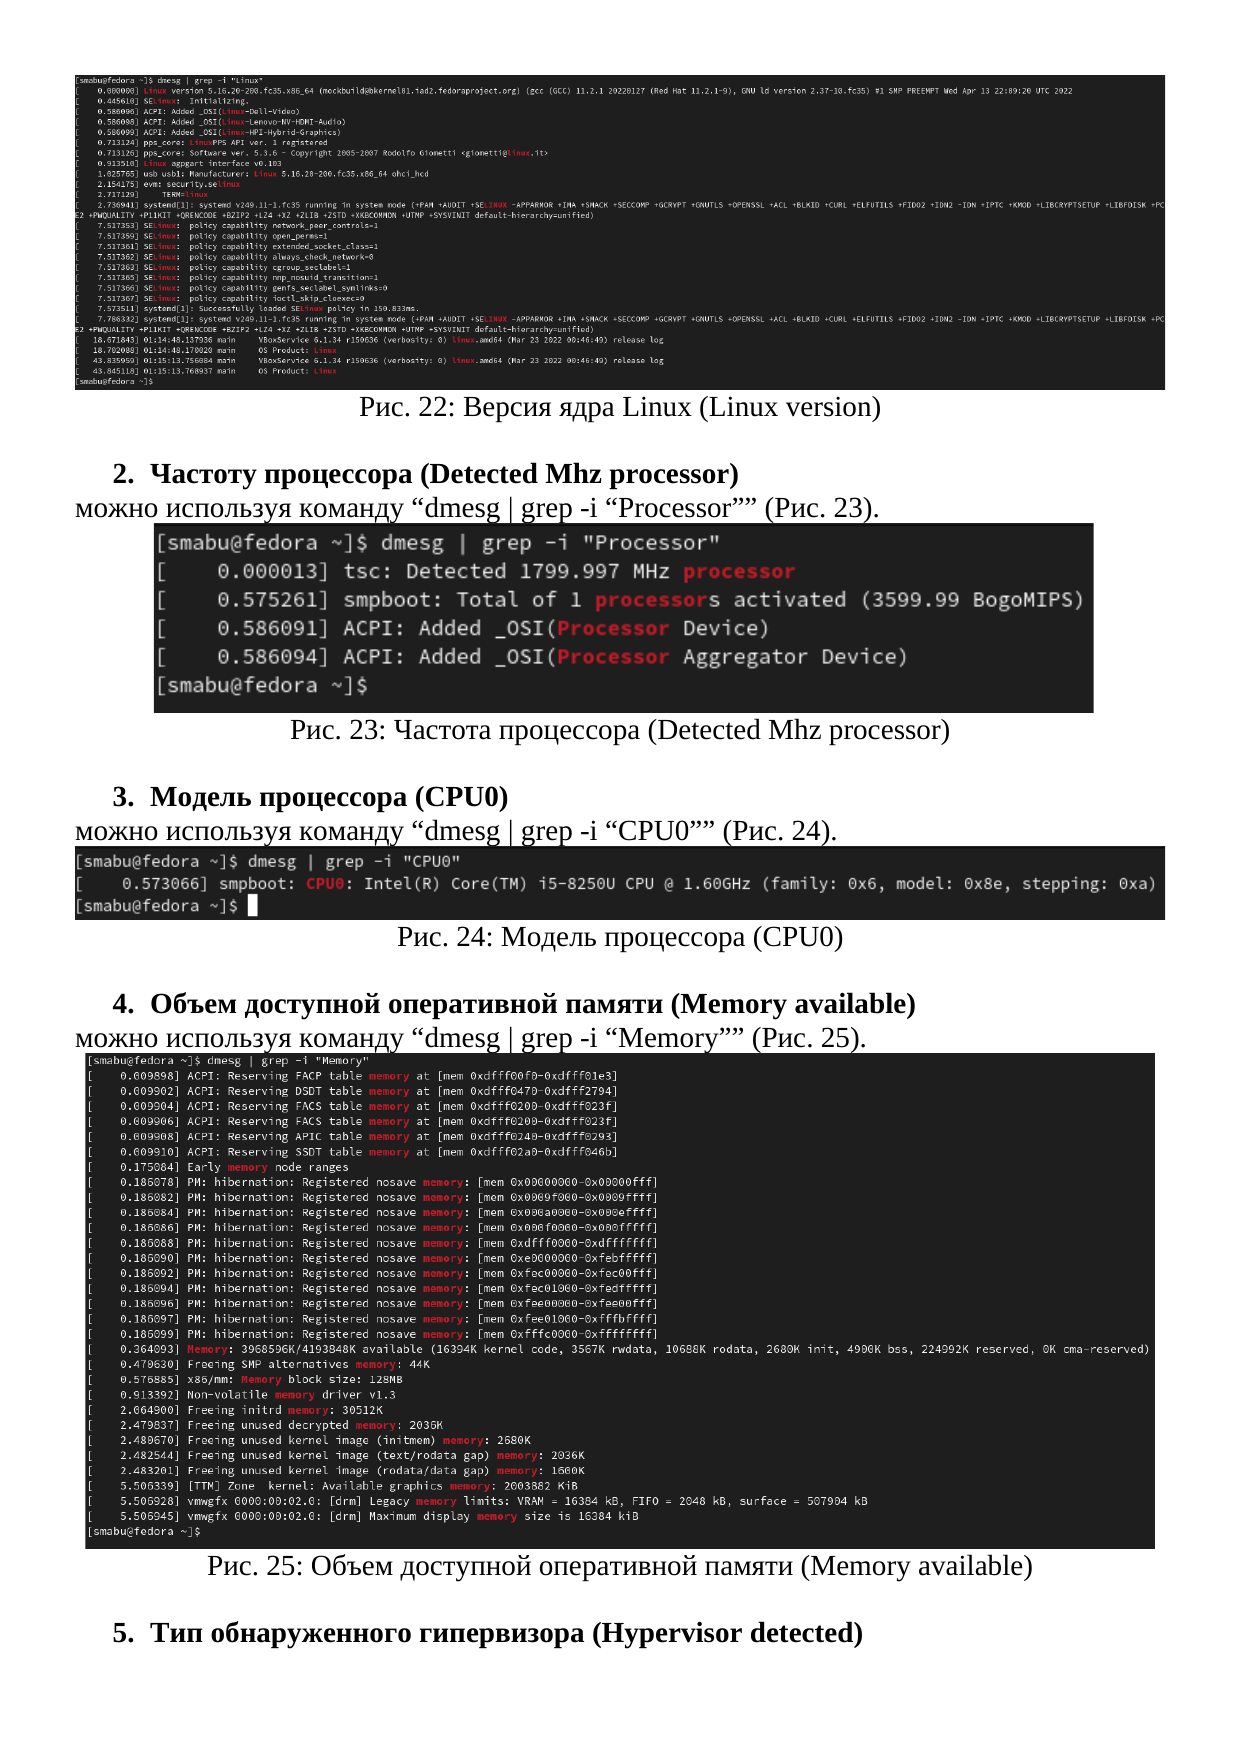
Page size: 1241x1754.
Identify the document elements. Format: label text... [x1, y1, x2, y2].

list Модель процессора (CPU0) [112, 779, 1165, 813]
picture [153, 523, 1094, 713]
text можно используя команду “dmesg | grep -i “CPU0”” (Рис. 24). [75, 813, 1165, 846]
text можно используя команду “dmesg | grep -i “Processor”” (Рис. 23). [75, 490, 1165, 524]
picture [75, 846, 1166, 920]
list Тип обнаруженного гипервизора (Hypervisor detected) [112, 1615, 1165, 1649]
list Объем доступной оперативной памяти (Memory available) [112, 986, 1165, 1020]
list Частоту процессора (Detected Mhz processor) [112, 457, 1165, 490]
text Рис. 24: Модель процессора (CPU0) [75, 920, 1165, 953]
picture [85, 1053, 1155, 1549]
text можно используя команду “dmesg | grep -i “Memory”” (Рис. 25). [75, 1020, 1165, 1053]
picture [75, 75, 1166, 390]
text Рис. 22: Версия ядра Linux (Linux version) [75, 390, 1165, 423]
text Рис. 23: Частота процессора (Detected Mhz processor) [75, 712, 1165, 746]
